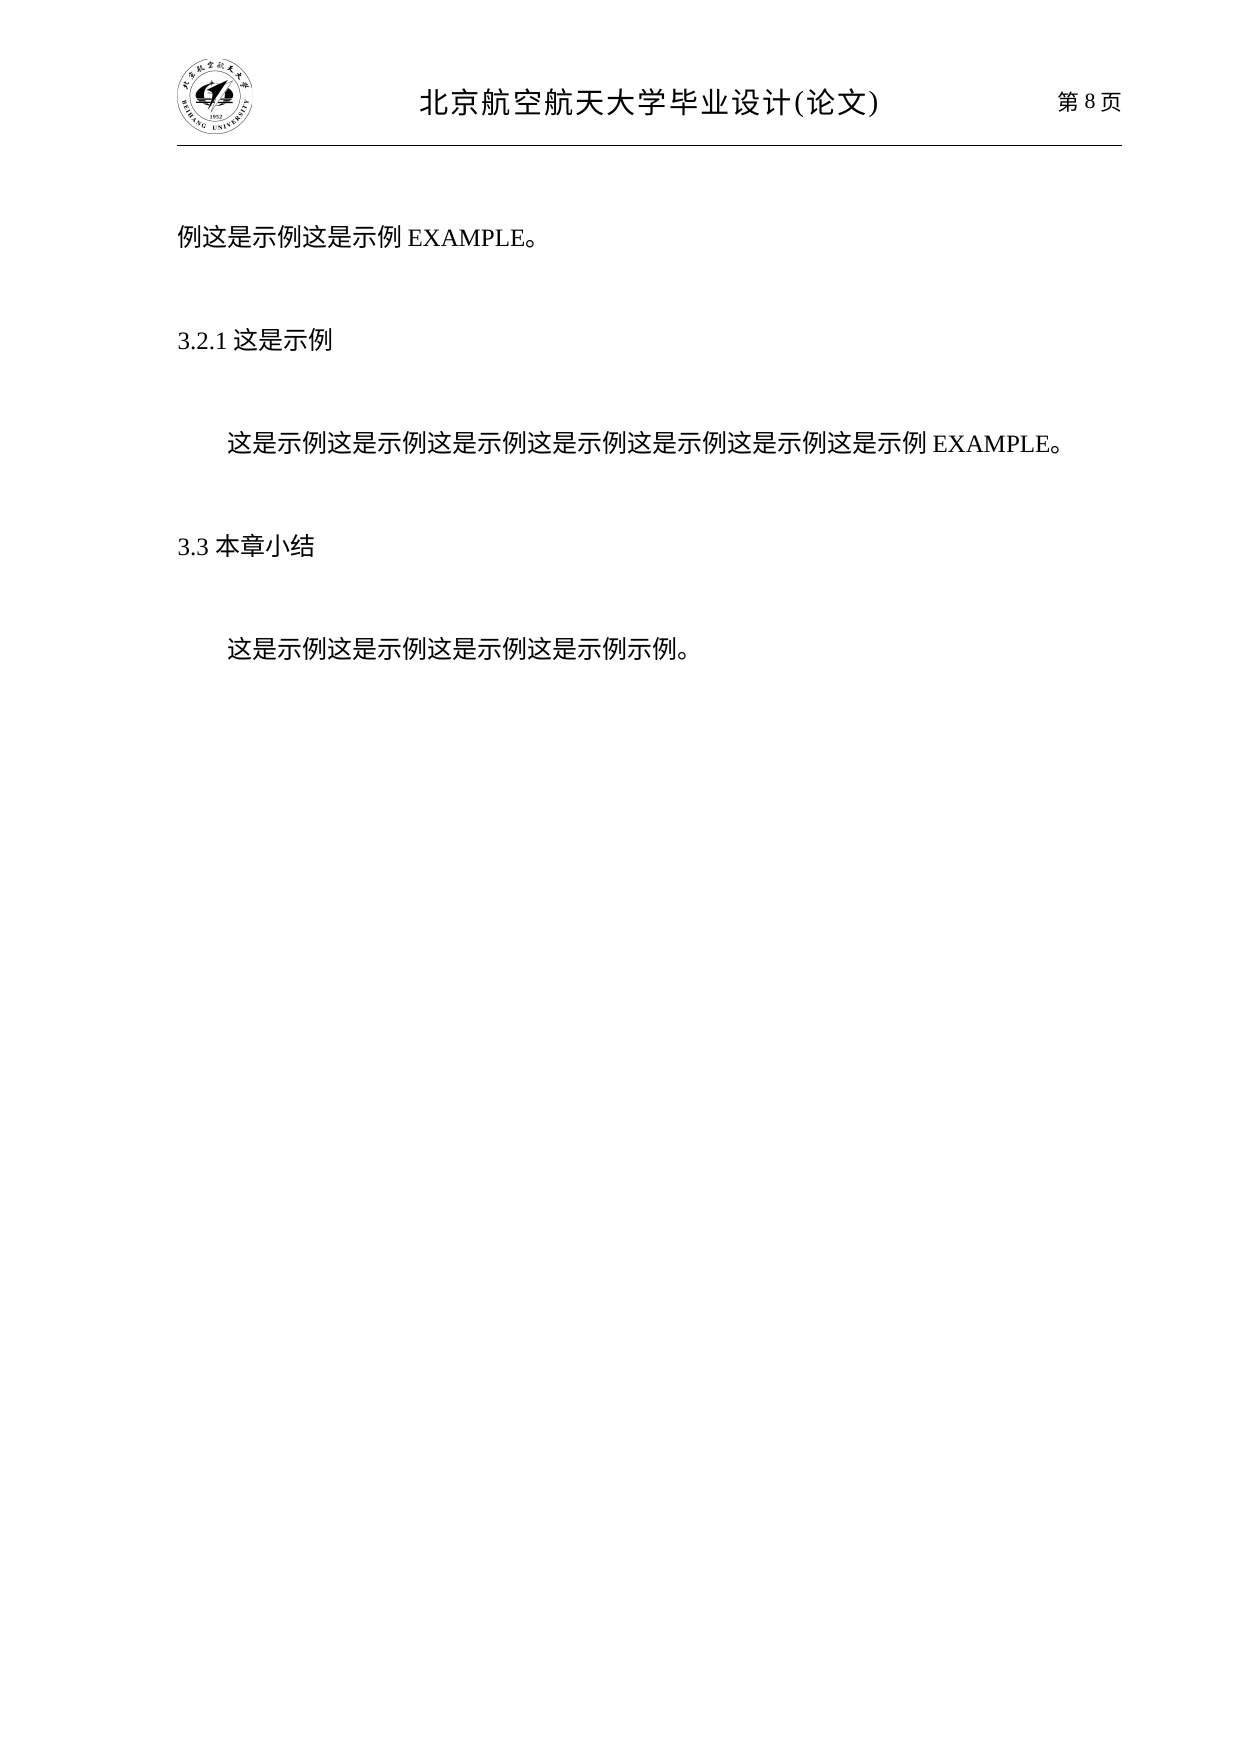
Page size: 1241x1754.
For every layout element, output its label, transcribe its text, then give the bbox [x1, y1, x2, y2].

subtitle 3.3 本章小结 [177, 511, 1122, 578]
text 这是示例这是示例这是示例这是示例这是示例这是示例这是示例这是示例这是示例这是示例这是示例EXAMPLE。 [177, 202, 1122, 269]
text 这是示例这是示例这是示例这是示例这是示例这是示例这是示例EXAMPLE。 [177, 408, 1122, 476]
text 这是示例这是示例这是示例这是示例示例。 [177, 614, 1122, 682]
picture [177, 59, 253, 134]
text 3.2.1 这是示例 [177, 304, 1122, 372]
